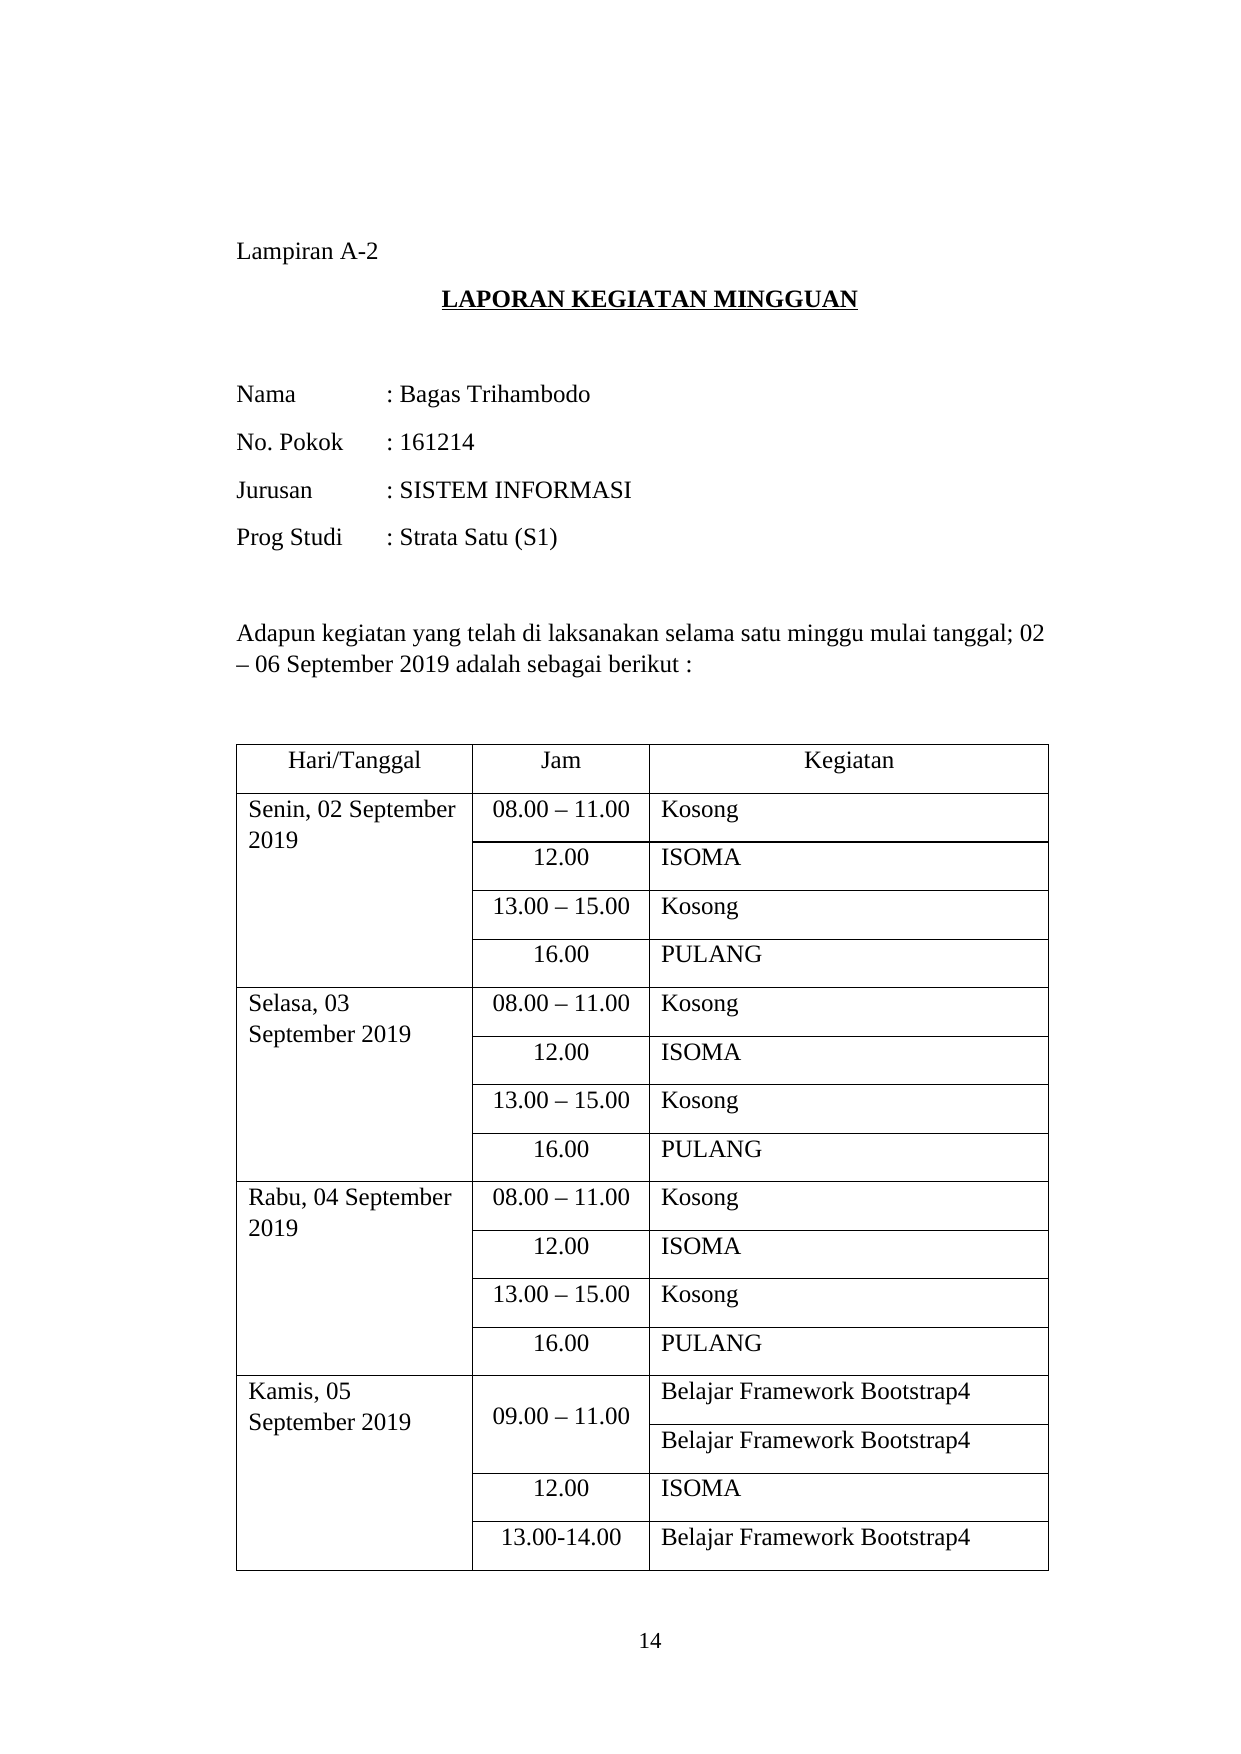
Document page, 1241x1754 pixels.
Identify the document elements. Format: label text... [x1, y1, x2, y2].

text Jurusan : SISTEM INFORMASI [236, 475, 1063, 503]
table_cell Kosong [650, 891, 1048, 938]
table_cell 13.00 – 15.00 [473, 1279, 649, 1327]
table_cell 16.00 [473, 1328, 649, 1375]
table_cell PULANG [650, 940, 1048, 987]
table_cell 08.00 – 11.00 [473, 1182, 649, 1230]
table_cell 13.00 – 15.00 [473, 891, 649, 938]
table_cell 09.00 – 11.00 [473, 1376, 649, 1472]
table_cell ISOMA [650, 1474, 1048, 1521]
table_cell 12.00 [473, 843, 649, 890]
table_cell Kosong [650, 1085, 1048, 1133]
table_cell Senin, 02 September 2019 [237, 794, 472, 987]
table_cell PULANG [650, 1328, 1048, 1375]
table_cell 13.00-14.00 [473, 1522, 649, 1569]
text LAPORAN KEGIATAN MINGGUAN [236, 284, 1063, 313]
table_cell 08.00 – 11.00 [473, 988, 649, 1036]
table_cell ISOMA [650, 1037, 1048, 1084]
table_cell Belajar Framework Bootstrap4 [650, 1522, 1048, 1569]
table_cell Kosong [650, 794, 1048, 841]
table_cell Kamis, 05 September 2019 [237, 1376, 472, 1569]
table_cell Kosong [650, 988, 1048, 1036]
table_header Jam [473, 745, 649, 793]
table_cell 08.00 – 11.00 [473, 794, 649, 841]
text Prog Studi : Strata Satu (S1) [236, 522, 1063, 551]
table_cell Belajar Framework Bootstrap4 [650, 1376, 1048, 1424]
table_cell 12.00 [473, 1037, 649, 1084]
table_cell 16.00 [473, 940, 649, 987]
table_cell Belajar Framework Bootstrap4 [650, 1425, 1048, 1472]
table_cell ISOMA [650, 1231, 1048, 1278]
table_cell PULANG [650, 1134, 1048, 1181]
table_header Kegiatan [650, 745, 1048, 793]
table_cell 13.00 – 15.00 [473, 1085, 649, 1133]
text Lampiran A-2 [236, 236, 1063, 265]
table_cell Kosong [650, 1279, 1048, 1327]
text Adapun kegiatan yang telah di laksanakan selama satu minggu mulai tanggal; 02 – 06 September 2019 adalah sebagai berikut : [236, 618, 1063, 678]
table_cell 12.00 [473, 1474, 649, 1521]
table_cell Selasa, 03 September 2019 [237, 988, 472, 1181]
table_cell 16.00 [473, 1134, 649, 1181]
text No. Pokok : 161214 [236, 427, 1063, 456]
table_cell Rabu, 04 September 2019 [237, 1182, 472, 1375]
table_cell ISOMA [650, 843, 1048, 890]
table_cell Kosong [650, 1182, 1048, 1230]
table_cell 12.00 [473, 1231, 649, 1278]
text Nama : Bagas Trihambodo [236, 379, 1063, 408]
table_header Hari/Tanggal [237, 745, 472, 793]
